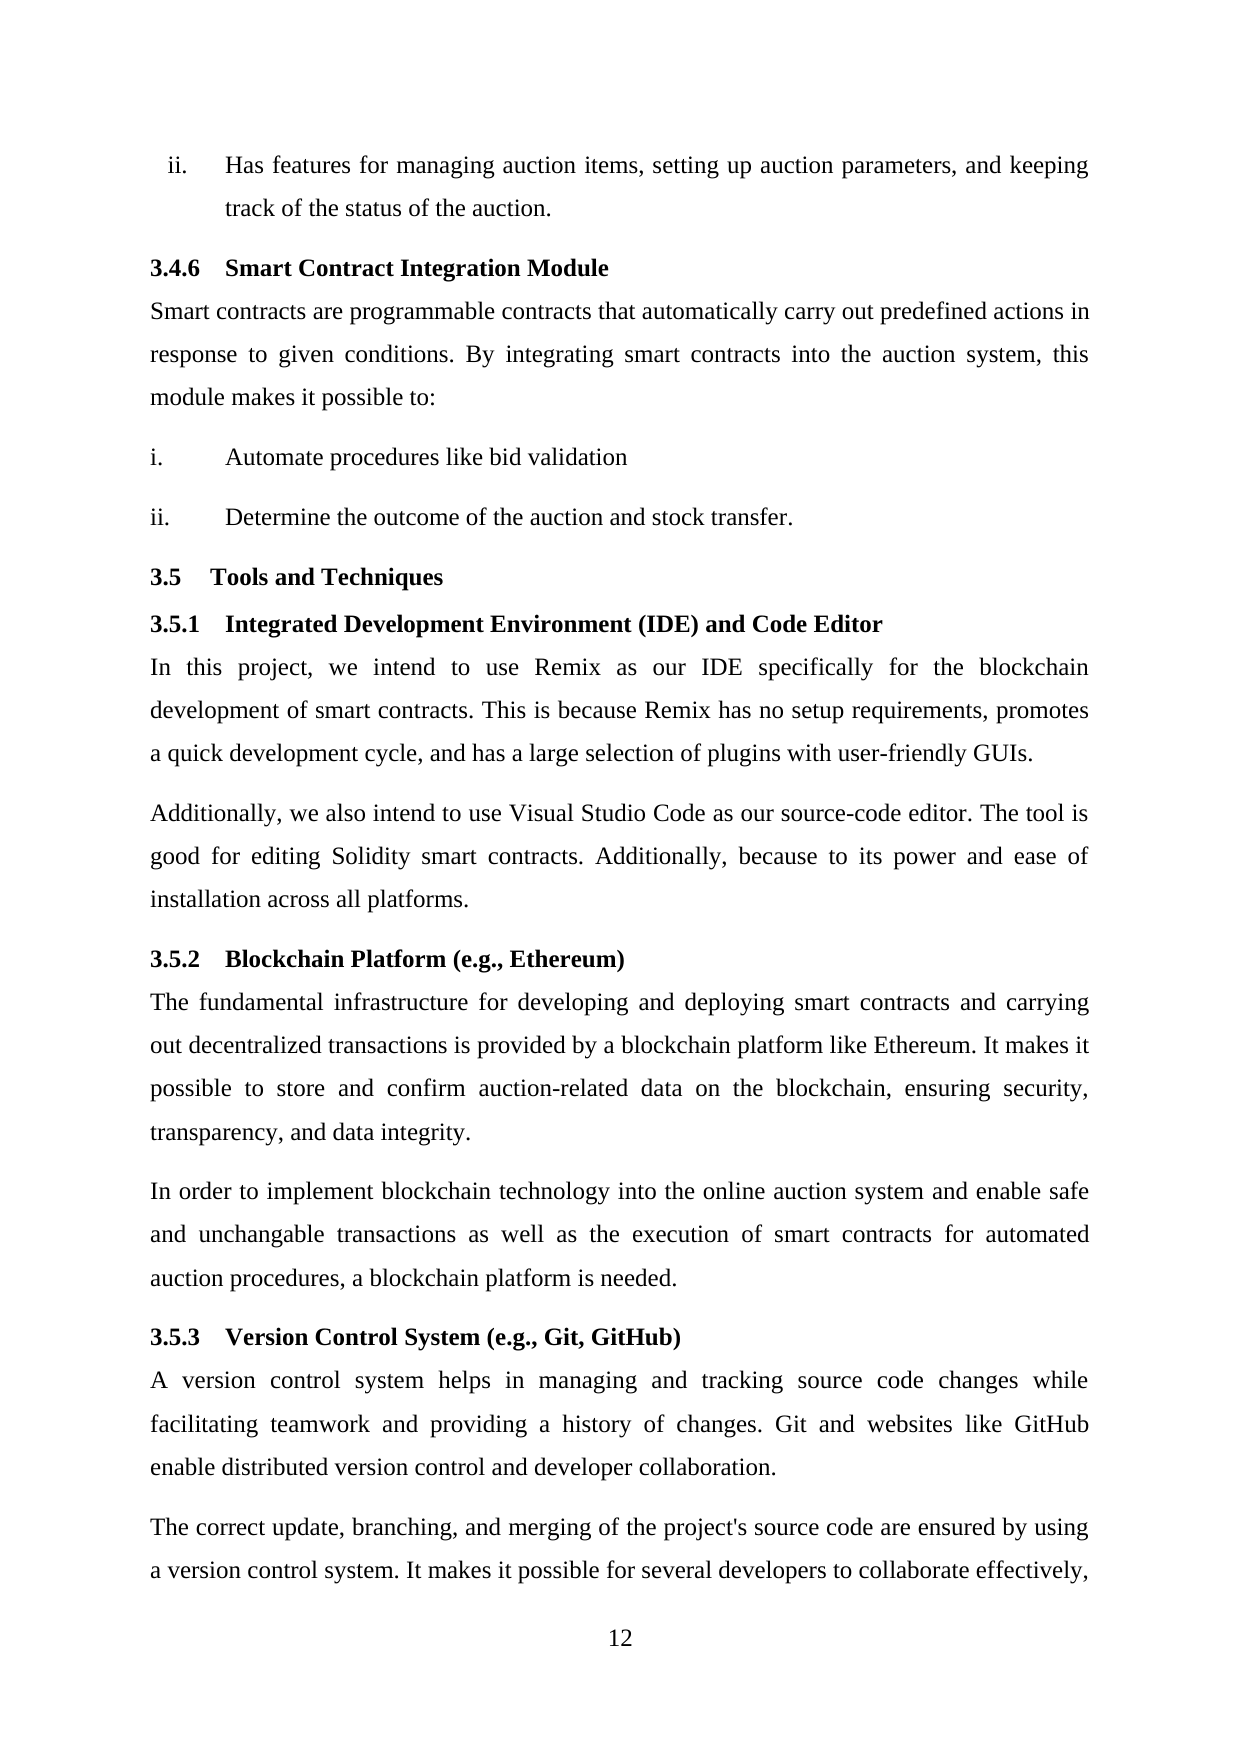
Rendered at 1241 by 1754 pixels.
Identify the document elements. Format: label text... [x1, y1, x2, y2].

text ii. Determine the outcome of the auction and stock transfer. [150, 502, 1090, 531]
text i. Automate procedures like bid validation [150, 442, 1090, 471]
text Additionally, we also intend to use Visual Studio Code as our source-code editor. The tool is good for editing Solidity smart contracts. Additionally, because to its power and ease of installation across all platforms. [150, 798, 1090, 913]
subtitle Blockchain Platform (e.g., Ethereum) [150, 944, 1090, 973]
subtitle Smart Contract Integration Module [150, 253, 1090, 282]
list Has features for managing auction items, setting up auction parameters, and keeping track of the status of the auction. [187, 150, 1090, 222]
text In this project, we intend to use Remix as our IDE specifically for the blockchain development of smart contracts. This is because Remix has no setup requirements, promotes a quick development cycle, and has a large selection of plugins with user-friendly GUIs. [150, 652, 1090, 767]
text In order to implement blockchain technology into the online auction system and enable safe and unchangable transactions as well as the execution of smart contracts for automated auction procedures, a blockchain platform is needed. [150, 1176, 1090, 1291]
text A version control system helps in managing and tracking source code changes while facilitating teamwork and providing a history of changes. Git and websites like GitHub enable distributed version control and developer collaboration. [150, 1366, 1090, 1481]
subtitle Tools and Techniques [150, 562, 1090, 590]
subtitle Version Control System (e.g., Git, GitHub) [150, 1322, 1090, 1351]
subtitle Integrated Development Environment (IDE) and Code Editor [150, 609, 1090, 638]
text The fundamental infrastructure for developing and deploying smart contracts and carrying out decentralized transactions is provided by a blockchain platform like Ethereum. It makes it possible to store and confirm auction-related data on the blockchain, ensuring security, transparency, and data integrity. [150, 987, 1090, 1145]
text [150, 1512, 1090, 1583]
text Smart contracts are programmable contracts that automatically carry out predefined actions in response to given conditions. By integrating smart contracts into the auction system, this module makes it possible to: [150, 296, 1090, 411]
